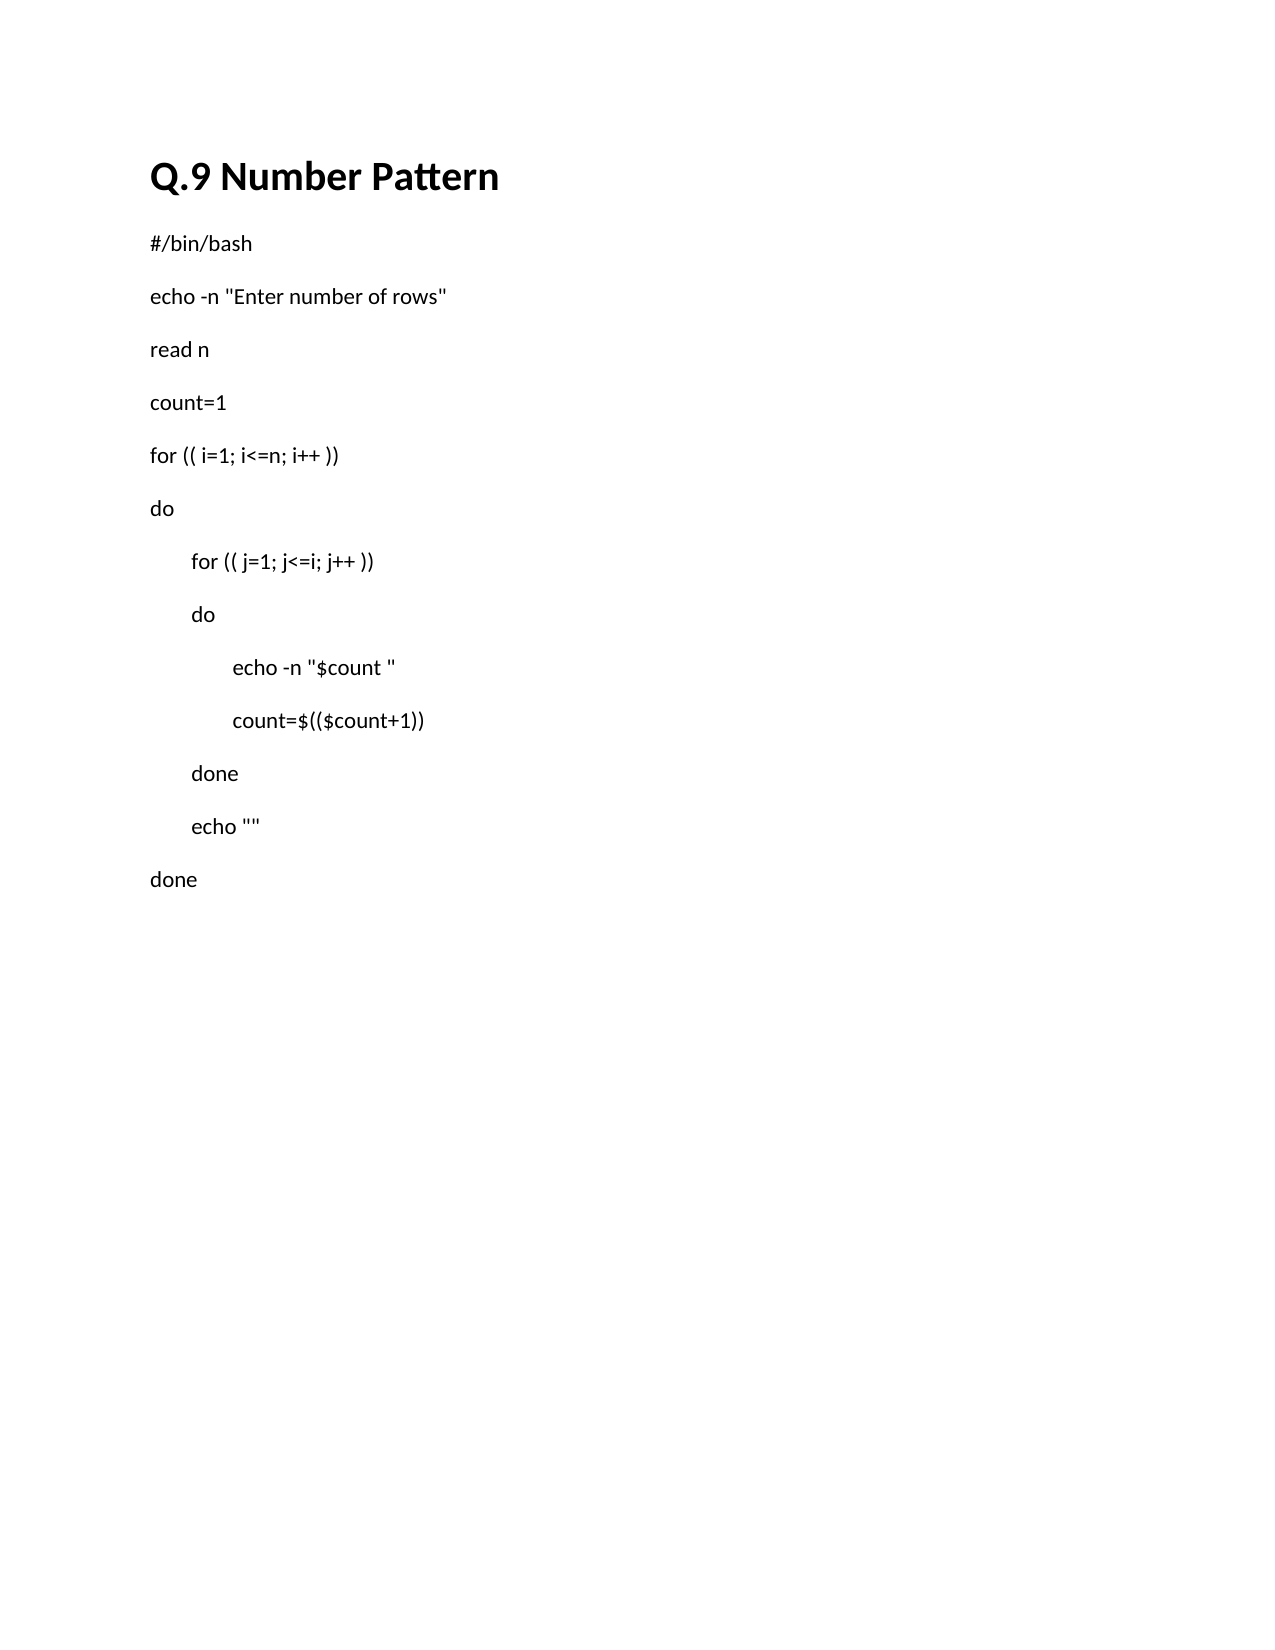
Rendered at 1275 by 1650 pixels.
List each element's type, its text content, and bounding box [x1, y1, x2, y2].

text for (( i=1; i<=n; i++ )) [150, 441, 1125, 469]
text do [150, 600, 1125, 628]
text #/bin/bash [150, 229, 1125, 257]
text done [150, 866, 1125, 893]
text count=1 [150, 388, 1125, 416]
text do [150, 494, 1125, 522]
text echo -n "$count " [150, 653, 1125, 681]
text count=$(($count+1)) [150, 706, 1125, 734]
text echo -n "Enter number of rows" [150, 282, 1125, 310]
text read n [150, 335, 1125, 363]
text for (( j=1; j<=i; j++ )) [150, 547, 1125, 575]
text Q.9 Number Pattern [150, 150, 1125, 201]
text echo "" [150, 812, 1125, 841]
text done [150, 759, 1125, 787]
